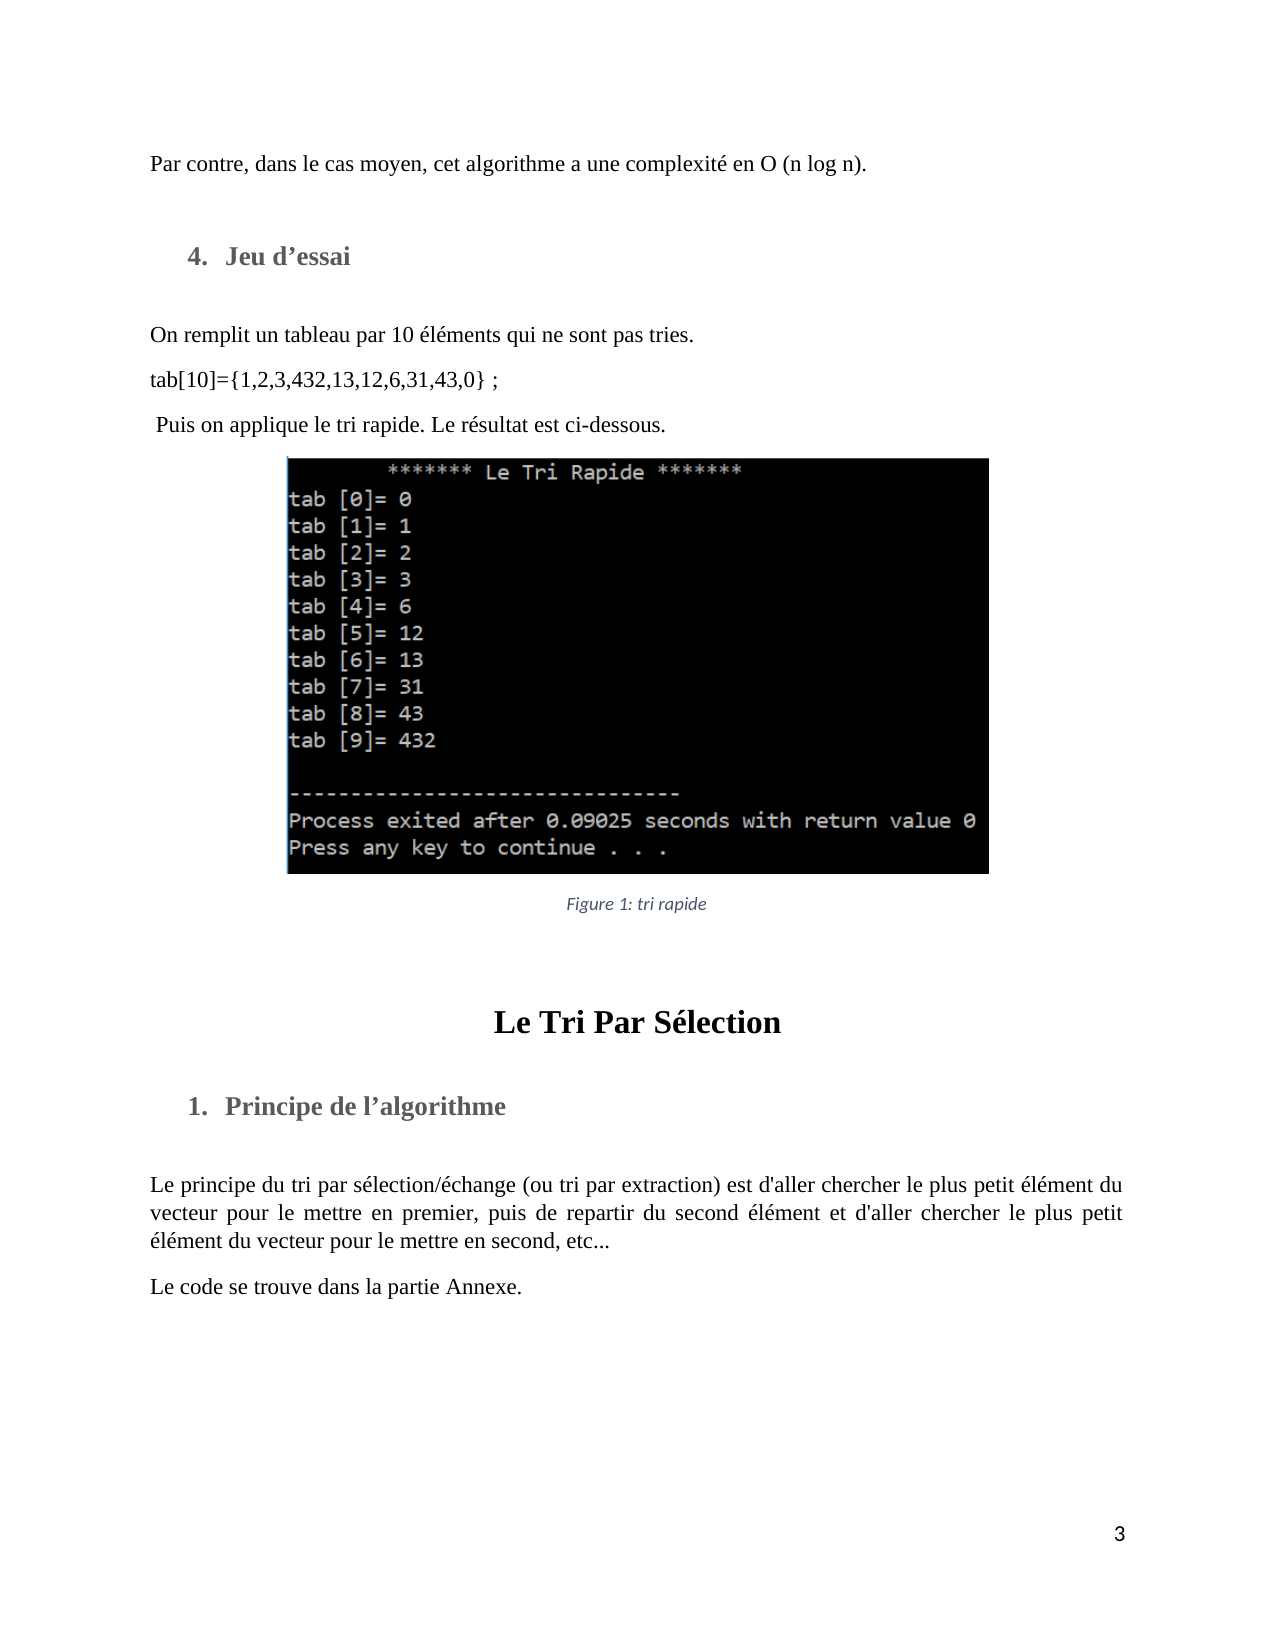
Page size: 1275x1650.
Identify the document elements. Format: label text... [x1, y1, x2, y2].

subtitle Jeu d’essai [187, 240, 1125, 271]
text Le code se trouve dans la partie Annexe. [150, 1273, 1125, 1299]
text Par contre, dans le cas moyen, cet algorithme a une complexité en O (n log n). [150, 150, 1125, 176]
subtitle Le Tri Par Sélection [150, 1002, 1125, 1040]
text Le principe du tri par sélection/échange (ou tri par extraction) est d'aller chercher le plus petit élément du vecteur pour le mettre en premier, puis de repartir du second élément et d'aller chercher le plus petit élément du vecteur pour le mettre en second, etc... [150, 1171, 1125, 1254]
text On remplit un tableau par 10 éléments qui ne sont pas tries. [150, 321, 1125, 347]
picture [286, 456, 989, 874]
text Puis on applique le tri rapide. Le résultat est ci-dessous. [150, 411, 1125, 437]
subtitle Principe de l’algorithme [187, 1090, 1125, 1121]
text tab[10]={1,2,3,432,13,12,6,31,43,0} ; [150, 366, 1125, 392]
